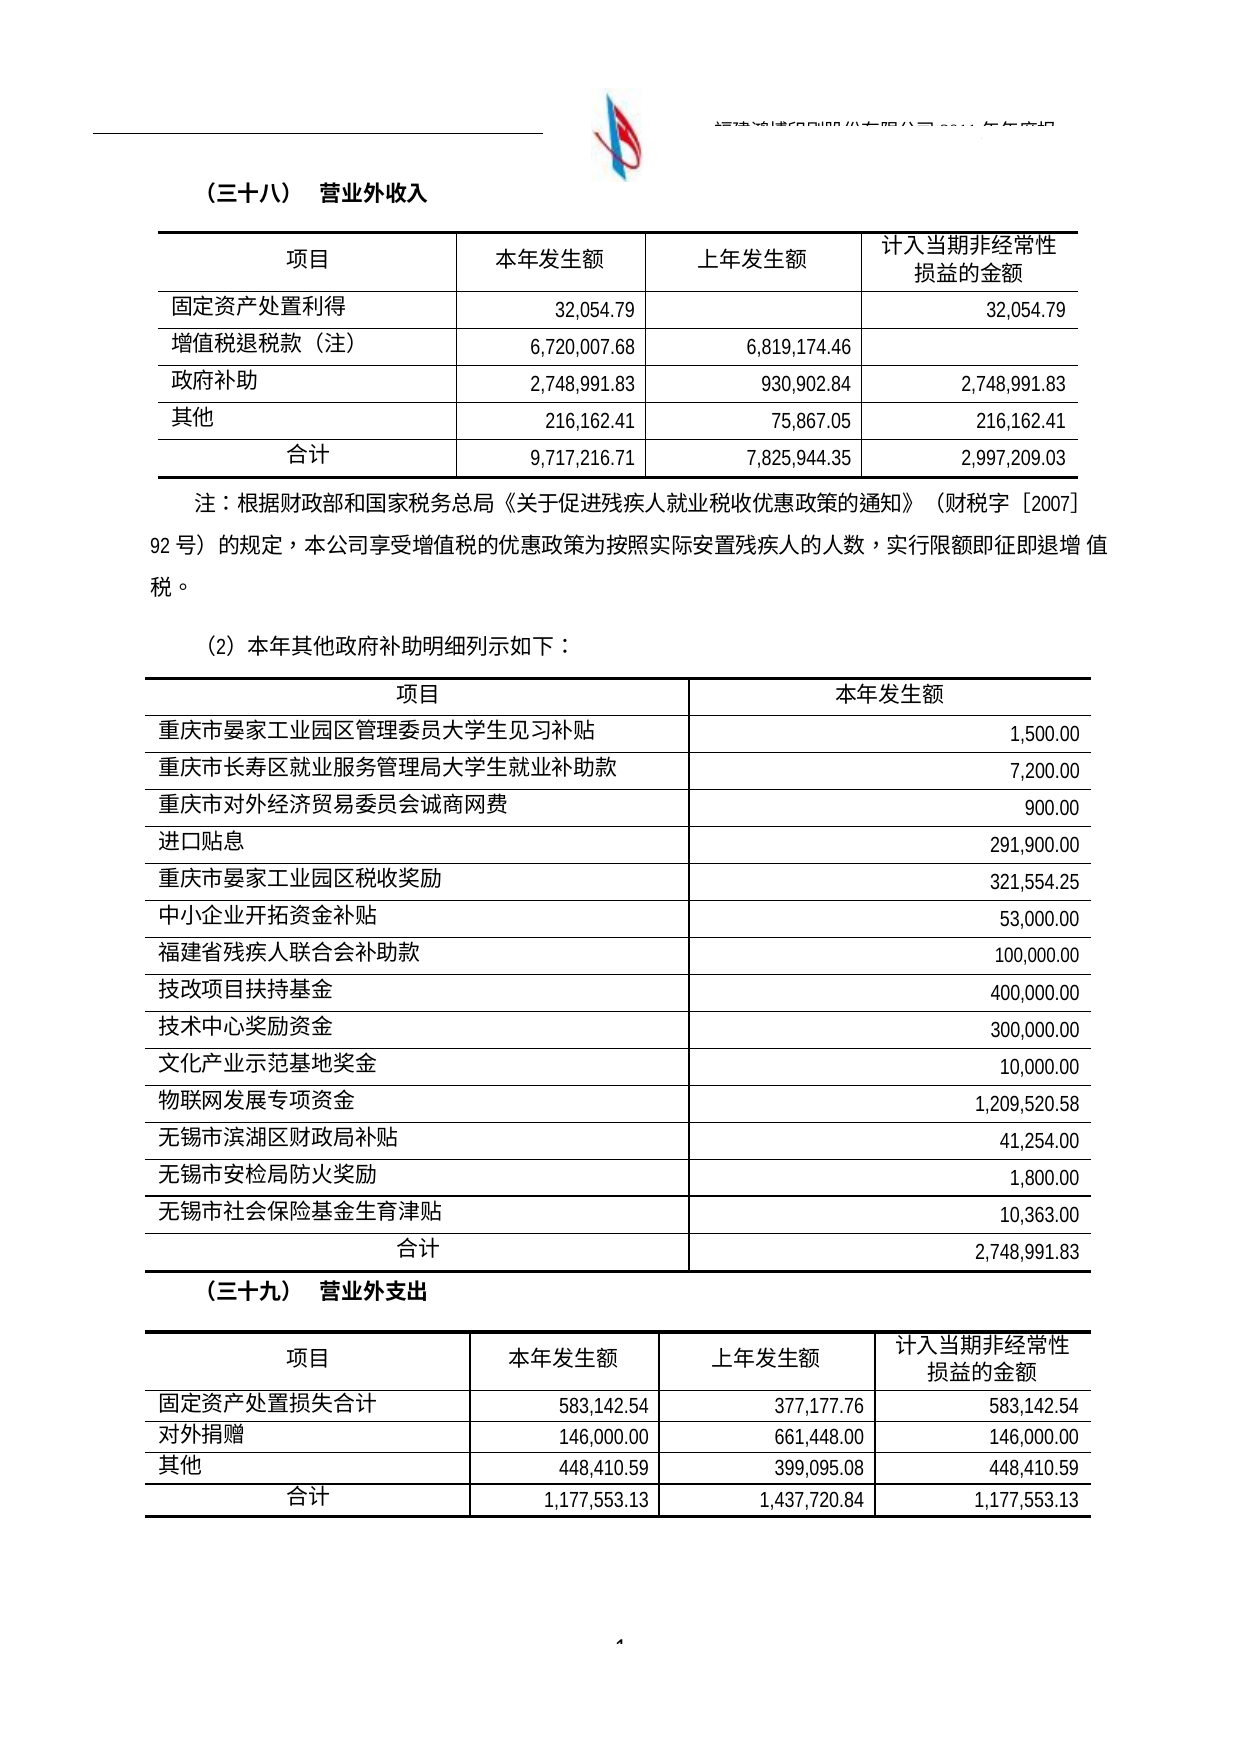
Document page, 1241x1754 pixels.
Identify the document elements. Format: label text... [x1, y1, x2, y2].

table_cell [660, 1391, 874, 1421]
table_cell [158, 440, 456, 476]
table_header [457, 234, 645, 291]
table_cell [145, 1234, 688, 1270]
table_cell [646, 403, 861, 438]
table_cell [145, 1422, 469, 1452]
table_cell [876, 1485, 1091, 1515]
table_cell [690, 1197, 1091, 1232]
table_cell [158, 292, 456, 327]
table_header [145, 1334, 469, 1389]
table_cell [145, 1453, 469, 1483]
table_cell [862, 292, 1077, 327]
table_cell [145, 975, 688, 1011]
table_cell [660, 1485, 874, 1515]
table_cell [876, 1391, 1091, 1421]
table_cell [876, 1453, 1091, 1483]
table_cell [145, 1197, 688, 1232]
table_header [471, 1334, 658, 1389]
text （2）本年其他政府补助明细列示如下： [194, 631, 1111, 660]
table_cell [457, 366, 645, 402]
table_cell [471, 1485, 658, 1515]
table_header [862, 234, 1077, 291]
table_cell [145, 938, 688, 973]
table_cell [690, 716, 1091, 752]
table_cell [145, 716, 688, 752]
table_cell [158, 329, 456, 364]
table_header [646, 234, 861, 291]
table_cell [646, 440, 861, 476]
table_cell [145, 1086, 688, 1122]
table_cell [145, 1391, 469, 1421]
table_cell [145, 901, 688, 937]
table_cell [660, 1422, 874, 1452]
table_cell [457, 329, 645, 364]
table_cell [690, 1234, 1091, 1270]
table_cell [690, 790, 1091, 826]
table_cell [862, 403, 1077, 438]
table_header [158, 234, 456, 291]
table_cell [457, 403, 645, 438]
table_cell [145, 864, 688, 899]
text （三十八） 营业外收入 [194, 181, 1111, 206]
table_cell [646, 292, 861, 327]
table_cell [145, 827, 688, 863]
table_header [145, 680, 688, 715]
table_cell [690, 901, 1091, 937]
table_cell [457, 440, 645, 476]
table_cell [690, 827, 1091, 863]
text 注：根据财政部和国家税务总局《关于促进残疾人就业税收优惠政策的通知》（财税字［2007］ 92 号）的规定，本公司享受增值税的优惠政策为按照实际安置残疾人的人数，实行限额即征即退增 值税。 [150, 488, 1111, 601]
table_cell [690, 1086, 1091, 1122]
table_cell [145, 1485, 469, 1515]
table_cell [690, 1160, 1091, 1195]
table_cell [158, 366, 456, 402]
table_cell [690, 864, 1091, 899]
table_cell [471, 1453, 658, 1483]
picture [591, 88, 649, 181]
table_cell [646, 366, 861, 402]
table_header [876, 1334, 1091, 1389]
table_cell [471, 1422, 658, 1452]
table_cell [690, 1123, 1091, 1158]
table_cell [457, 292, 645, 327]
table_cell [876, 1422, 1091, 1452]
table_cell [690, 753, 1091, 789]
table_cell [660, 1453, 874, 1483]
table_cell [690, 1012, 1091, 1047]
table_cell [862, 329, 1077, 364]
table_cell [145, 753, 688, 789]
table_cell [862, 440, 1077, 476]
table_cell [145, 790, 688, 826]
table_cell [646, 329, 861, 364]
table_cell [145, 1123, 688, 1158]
text （三十九） 营业外支出 [194, 1276, 1111, 1305]
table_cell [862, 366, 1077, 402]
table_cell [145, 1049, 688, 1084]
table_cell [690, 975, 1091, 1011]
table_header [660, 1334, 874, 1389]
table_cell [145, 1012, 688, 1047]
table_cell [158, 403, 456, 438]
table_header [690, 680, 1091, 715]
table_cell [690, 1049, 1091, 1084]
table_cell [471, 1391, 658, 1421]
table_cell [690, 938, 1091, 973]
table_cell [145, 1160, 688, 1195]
